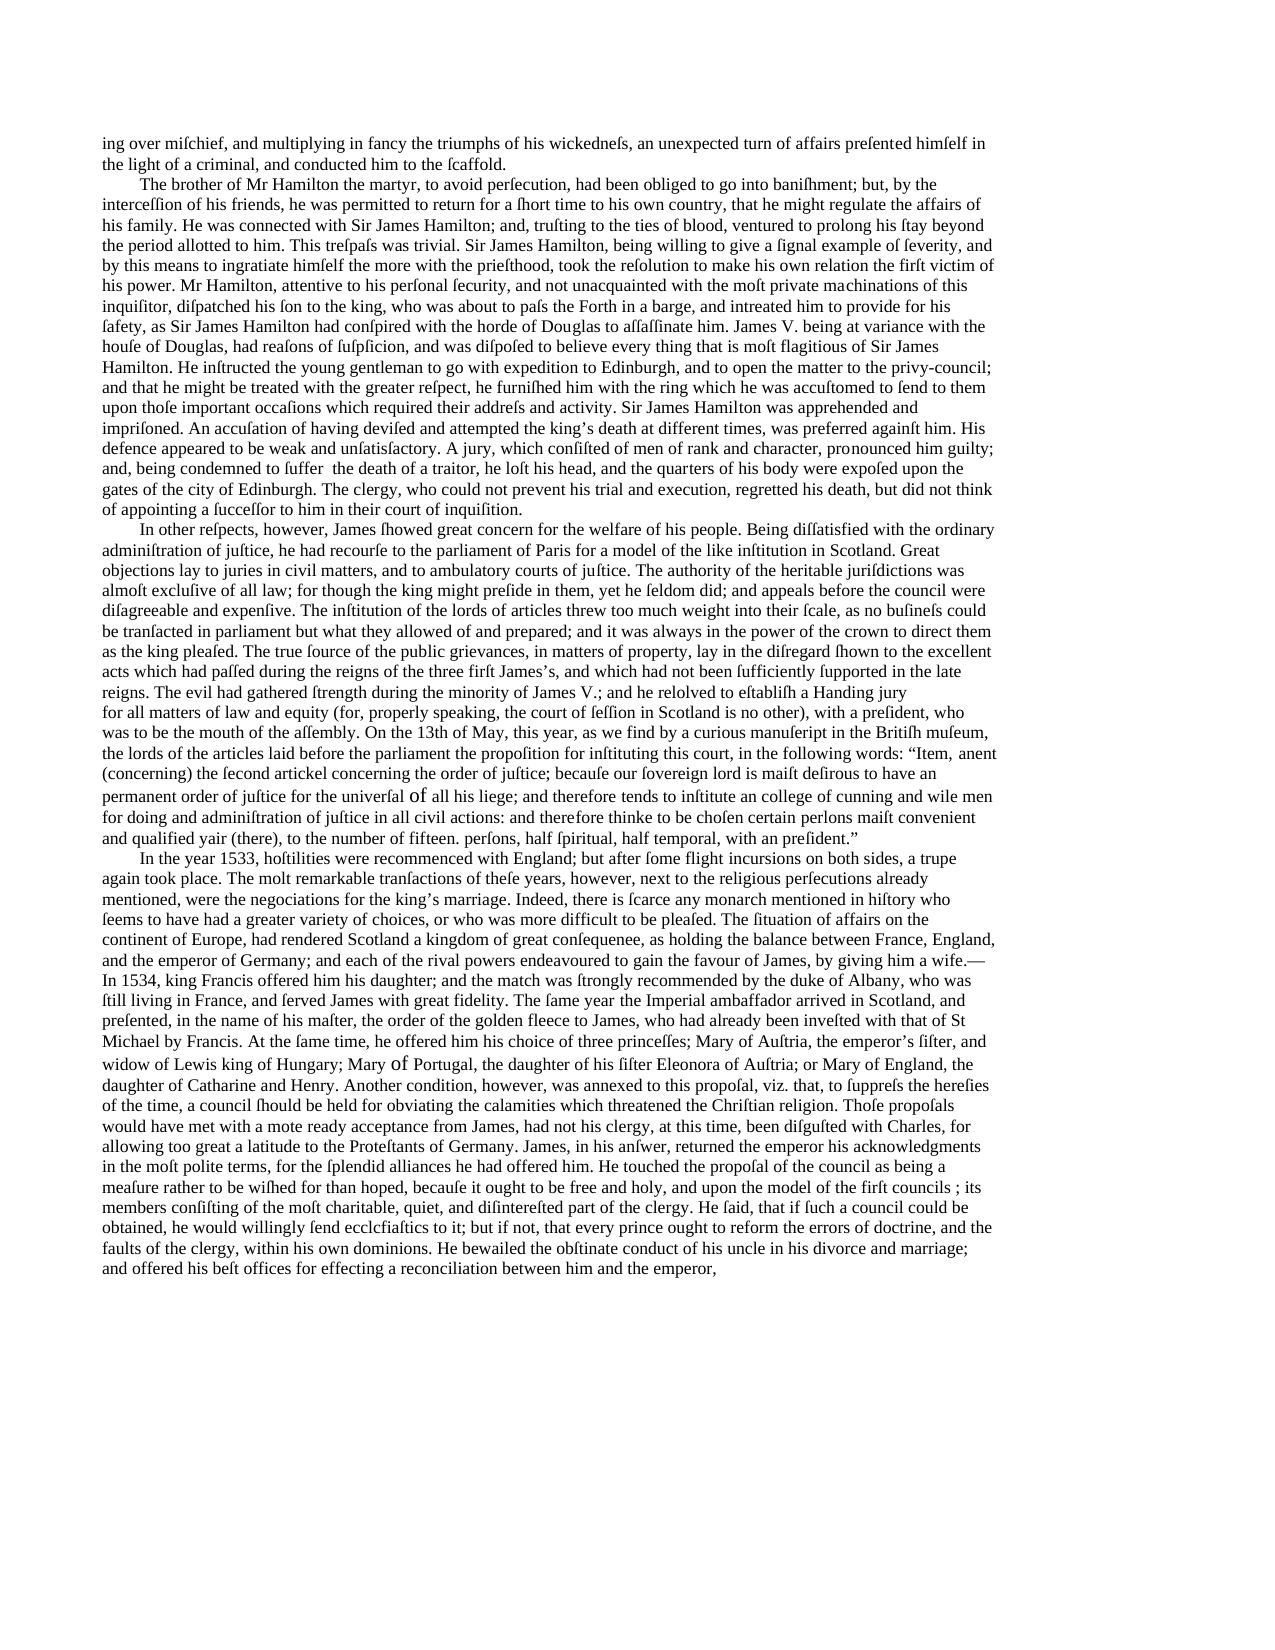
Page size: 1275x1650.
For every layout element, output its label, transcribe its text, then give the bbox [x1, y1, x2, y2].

text The brother of Mr Hamilton the martyr, to avoid perſecution, had been obliged to go into baniſhment; but, by the interceſſion of his friends, he was permitted to return for a ſhort time to his own country, that he might regulate the affairs of his family. He was connected with Sir James Hamilton; and, truſting to the ties of blood, ventured to prolong his ſtay beyond the period allotted to him. This treſpaſs was trivial. Sir James Hamilton, being willing to give a ſignal example oſ ſeverity, and by this means to ingratiate himſelf the more with the prieſthood, took the reſolution to make his own relation the firſt victim of his power. Mr Hamilton, attentive to his perſonal ſecurity, and not unacquainted with the moſt private machinations of this inquiſitor, diſpatched his ſon to the king, who was about to paſs the Forth in a barge, and intreated him to provide for his ſafety, as Sir James Hamilton had conſpired with the horde of Douglas to aſſaſſinate him. James V. being at variance with the houſe of Douglas, had reaſons of ſuſpſicion, and was diſpoſed to believe every thing that is moſt flagitious of Sir James Hamilton. He inſtructed the young gentleman to go with expedition to Edinburgh, and to open the matter to the privy-council; and that he might be treated with the greater reſpect, he furniſhed him with the ring which he was accuſtomed to ſend to them upon thoſe important occaſions which required their addreſs and activity. Sir James Hamilton was apprehended and impriſoned. An accuſation of having deviſed and attempted the king’s death at different times, was preferred againſt him. His defence appeared to be weak and unſatisſactory. A jury, which conſiſted of men of rank and character, pronounced him guilty; and, being condemned to ſuffer the death of a traitor, he loſt his head, and the quarters of his body were expoſed upon the gates of the city of Edinburgh. The clergy, who could not prevent his trial and execution, regretted his death, but did not think of appointing a ſucceſſor to him in their court of inquiſition. [102, 174, 997, 519]
text In other reſpects, however, James ſhowed great concern for the welfare of his people. Being diſſatisfied with the ordinary adminiſtration of juſtice, he had recourſe to the parliament of Paris for a model of the like inſtitution in Scotland. Great objections lay to juries in civil matters, and to ambulatory courts of juſtice. The authority of the heritable juriſdictions was almoſt excluſive of all law; for though the king might preſide in them, yet he ſeldom did; and appeals before the council were diſagreeable and expenſive. The inſtitution of the lords of articles threw too much weight into their ſcale, as no buſineſs could be tranſacted in parliament but what they allowed of and prepared; and it was always in the power of the crown to direct them as the king pleaſed. The true ſource of the public grievances, in matters of property, lay in the diſregard ſhown to the excellent acts which had paſſed during the reigns of the three firſt James’s, and which had not been ſufficiently ſupported in the late reigns. The evil had gathered ſtrength during the minority of James V.; and he relolved to eſtabliſh a Handing jury [102, 519, 997, 702]
text ing over miſchief, and multiplying in fancy the triumphs of his wickedneſs, an unexpected turn of affairs preſented himſelf in the light of a criminal, and conducted him to the ſcaffold. [102, 133, 997, 174]
text for all matters of law and equity (for, properly speaking, the court of ſeſſion in Scotland is no other), with a preſident, who was to be the mouth of the aſſembly. On the 13th of May, this year, as we find by a curious manuſeript in the Britiſh muſeum, the lords of the articles laid before the parliament the propoſition for inſtituting this court, in the following words: “Item, anent (concerning) the ſecond artickel concerning the order of juſtice; becauſe our ſovereign lord is maiſt deſirous to have an permanent order of juſtice for the univerſal of all his liege; and therefore tends to inſtitute an college of cunning and wile men for doing and adminiſtration of juſtice in all civil actions: and therefore thinke to be choſen certain perlons maiſt convenient and qualified yair (there), to the number of fifteen. perſons, half ſpiritual, half temporal, with an preſident.” [102, 702, 997, 848]
text In the year 1533, hoſtilities were recommenced with England; but after ſome flight incursions on both sides, a trupe again took place. The molt remarkable tranſactions of theſe years, however, next to the religious perſecutions already mentioned, were the negociations for the king’s marriage. Indeed, there is ſcarce any monarch mentioned in hiſtory who ſeems to have had a greater variety of choices, or who was more difficult to be pleaſed. The ſituation of affairs on the continent of Europe, had rendered Scotland a kingdom of great conſequenee, as holding the balance between France, England, and the emperor of Germany; and each of the rival powers endeavoured to gain the favour of James, by giving him a wife.— In 1534, king Francis offered him his daughter; and the match was ſtrongly recommended by the duke of Albany, who was ſtill living in France, and ſerved James with great fidelity. The ſame year the Imperial ambaffador arrived in Scotland, and preſented, in the name of his maſter, the order of the golden fleece to James, who had already been inveſted with that of St Michael by Francis. At the ſame time, he offered him his choice of three princeſſes; Mary of Auſtria, the emperor’s ſiſter, and widow of Lewis king of Hungary; Mary of Portugal, the daughter of his ſiſter Eleonora of Auſtria; or Mary of England, the daughter of Catharine and Henry. Another condition, however, was annexed to this propoſal, viz. that, to ſuppreſs the hereſies of the time, a council ſhould be held for obviating the calamities which threatened the Chriſtian religion. Thoſe propoſals would have met with a mote ready acceptance from James, had not his clergy, at this time, been diſguſted with Charles, for allowing too great a latitude to the Proteſtants of Germany. James, in his anſwer, returned the emperor his acknowledgments in the moſt polite terms, for the ſplendid alliances he had offered him. He touched the propoſal of the council as being a meaſure rather to be wiſhed for than hoped, becauſe it ought to be free and holy, and upon the model of the firſt councils ; its members conſiſting of the moſt charitable, quiet, and diſintereſted part of the clergy. He ſaid, that if ſuch a council could be obtained, he would willingly ſend ecclcfiaſtics to it; but if not, that every prince ought to reform the errors of doctrine, and the faults of the clergy, within his own dominions. He bewailed the obſtinate conduct of his uncle in his divorce and marriage; and offered his beſt offices for effecting a reconciliation between him and the emperor, [102, 848, 997, 1278]
